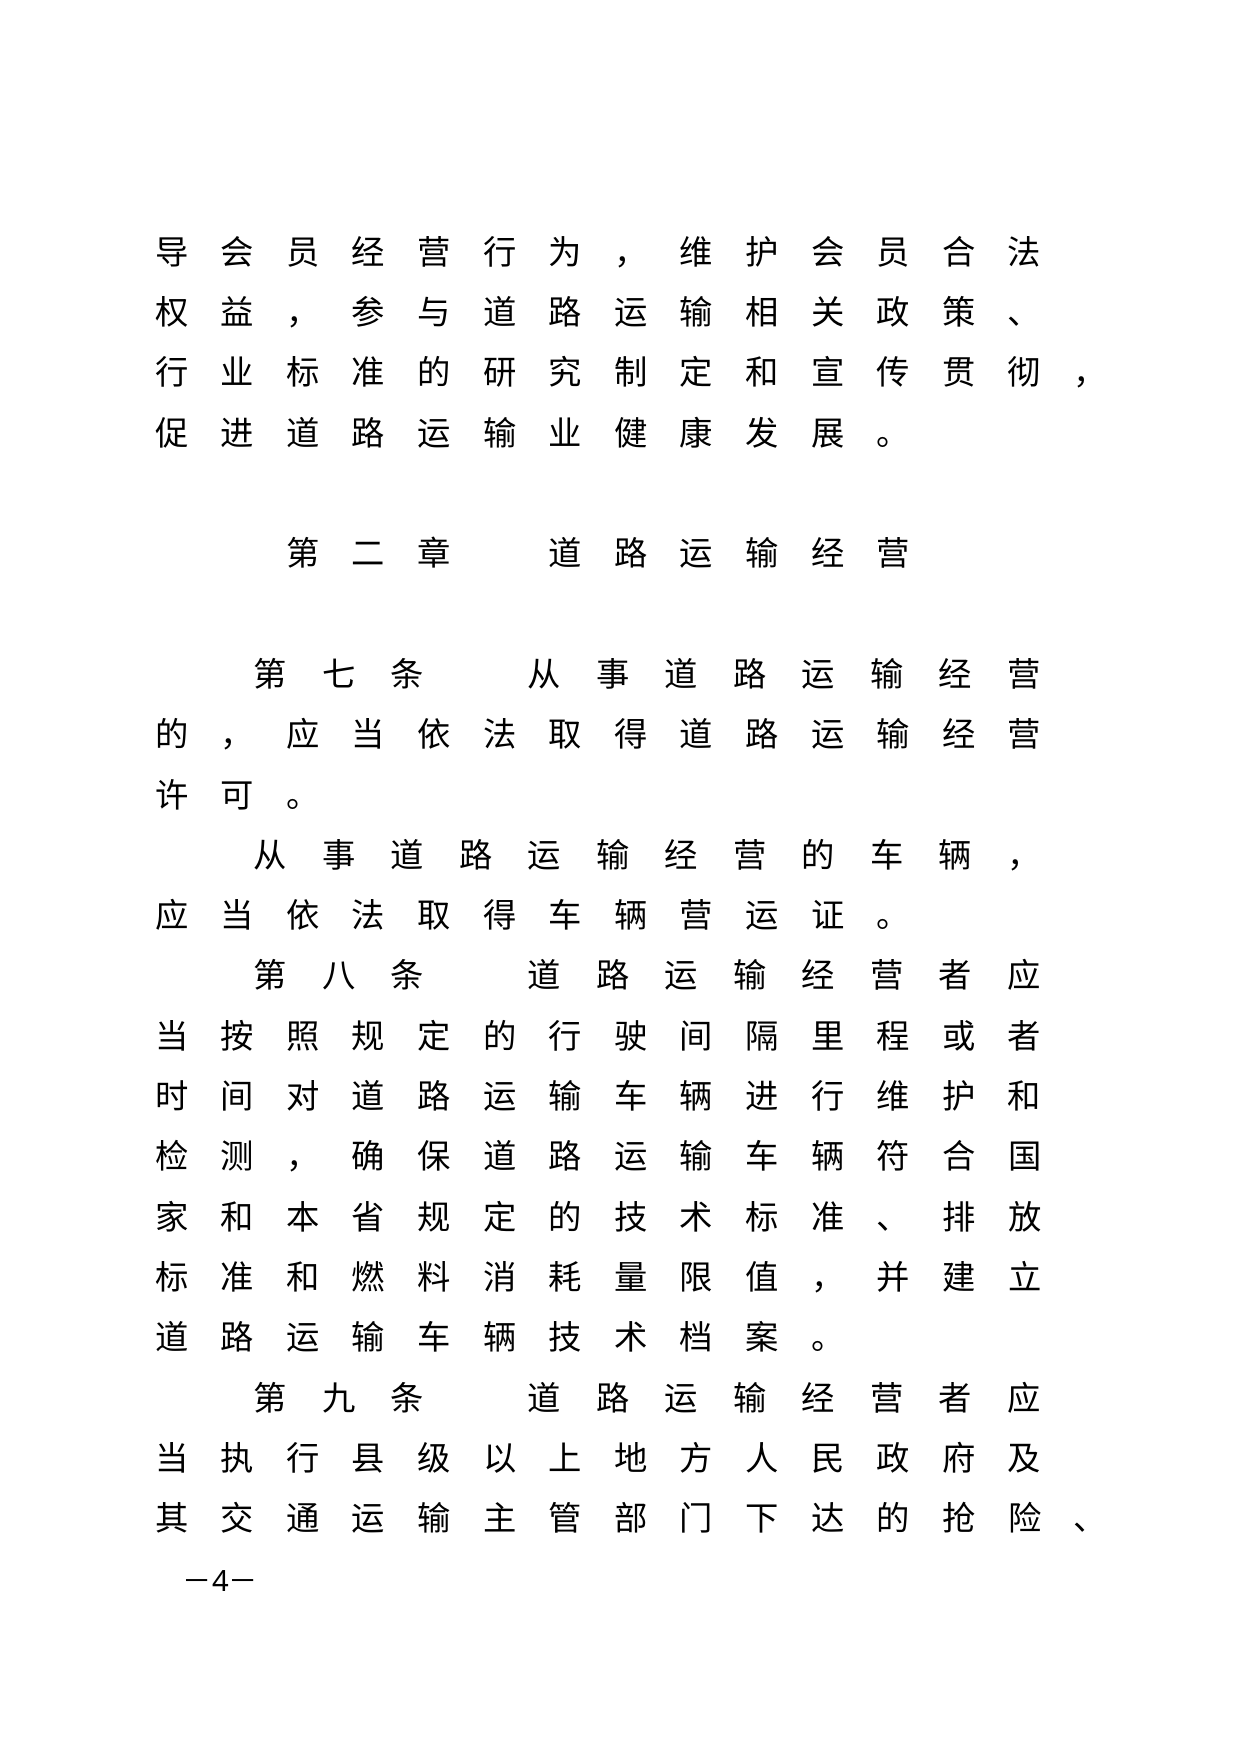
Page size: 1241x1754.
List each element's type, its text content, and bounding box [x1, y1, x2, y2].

text 从事道路运输经营的车辆，应当依法取得车辆营运证。 [155, 823, 1073, 943]
text 第八条 道路运输经营者应当按照规定的行驶间隔里程或者时间对道路运输车辆进行维护和检测，确保道路运输车辆符合国家和本省规定的技术标准、排放标准和燃料消耗量限值，并建立道路运输车辆技术档案。 [155, 943, 1073, 1365]
text 第二章 道路运输经营 [155, 521, 1073, 581]
text 第九条 道路运输经营者应当执行县级以上地方人民政府及其交通运输主管部门下达的抢险、救灾、交通战备等应急运输任务。 [155, 1365, 1073, 1546]
text 第六条 道路运输行业相关协会应当根据行业协会章程，建立健全行业自律制度，规范和指导会员经营行为，维护会员合法权益，参与道路运输相关政策、行业标准的研究制定和宣传贯彻，促进道路运输业健康发展。 [155, 219, 1073, 461]
text 第七条 从事道路运输经营的，应当依法取得道路运输经营许可。 [155, 642, 1073, 823]
